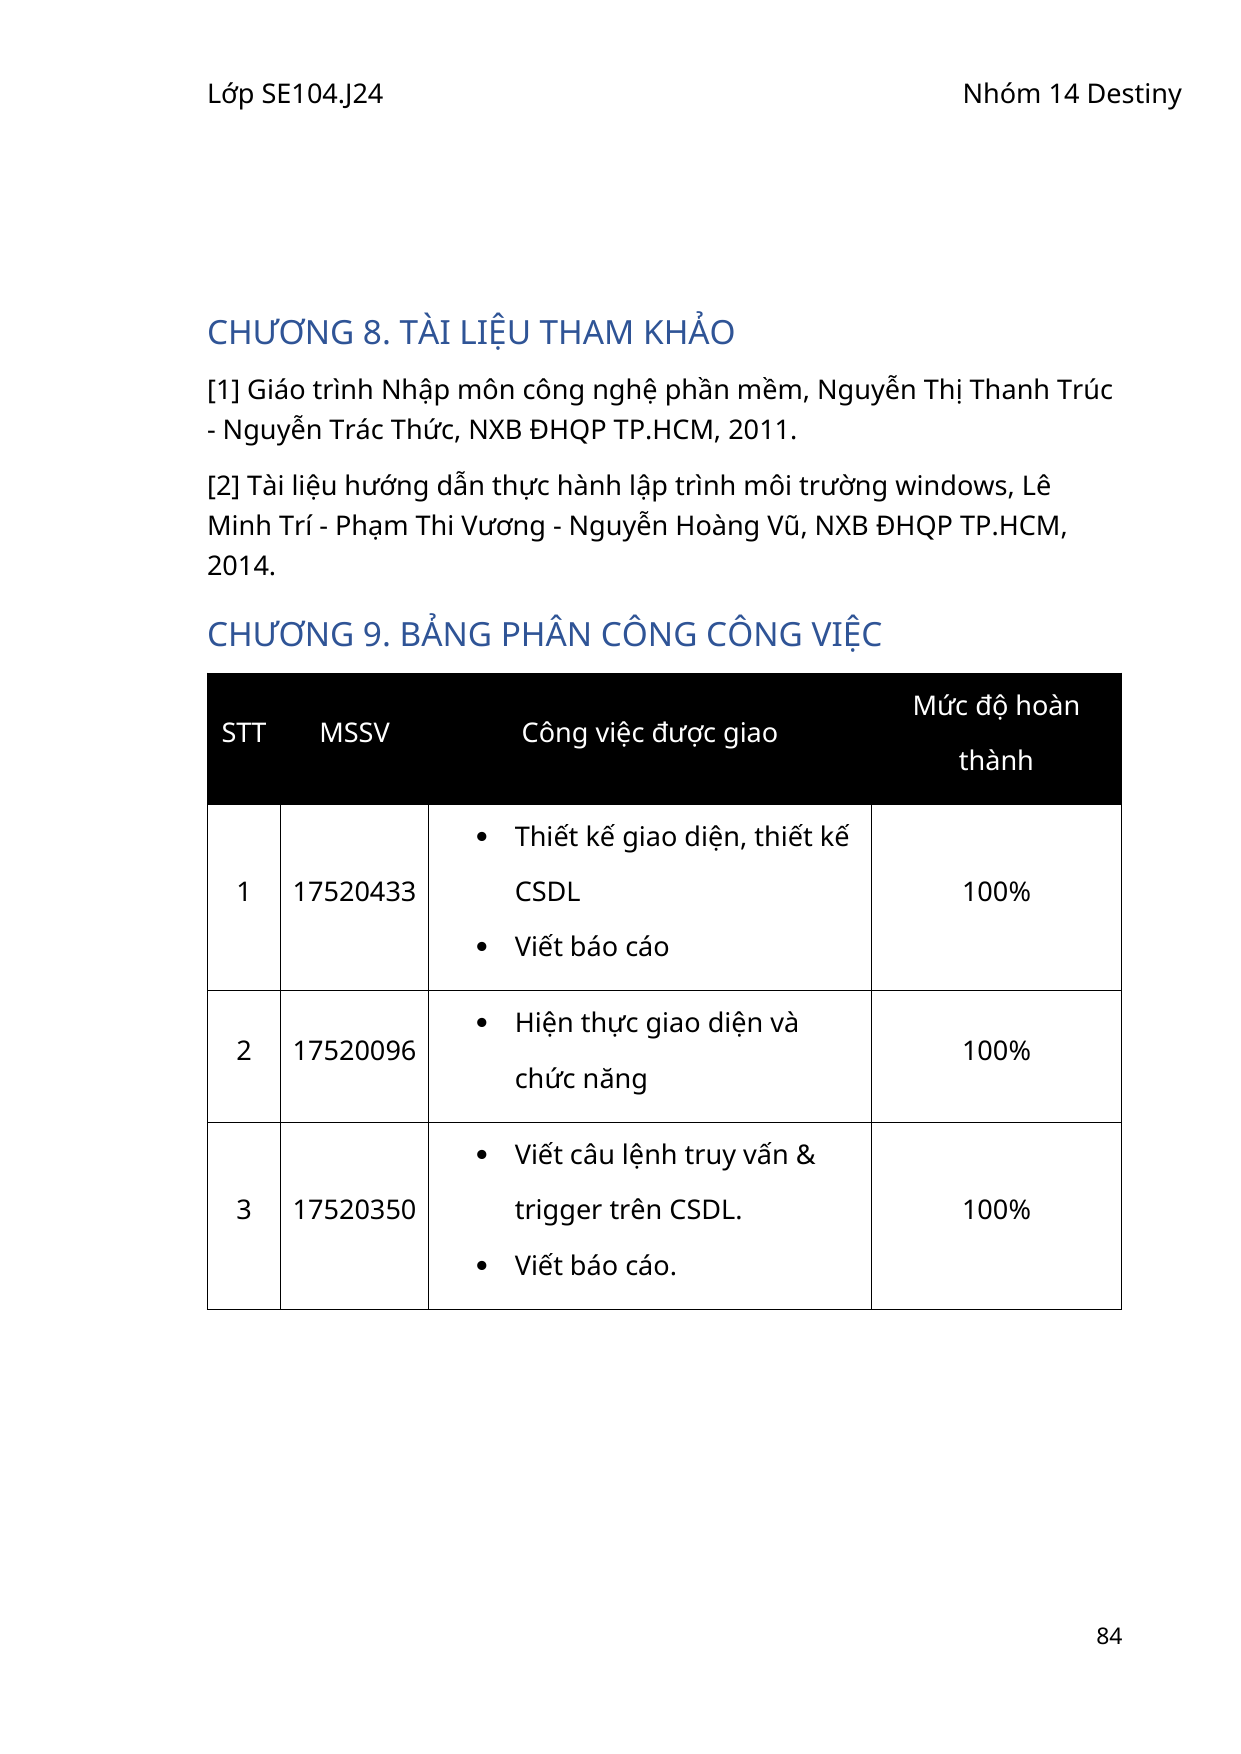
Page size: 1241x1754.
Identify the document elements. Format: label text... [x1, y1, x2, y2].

table_cell 3 [208, 1123, 280, 1308]
table_cell 1 [208, 805, 280, 990]
table_cell 17520350 [281, 1123, 428, 1308]
subtitle CHƯƠNG 8. TÀI LIỆU THAM KHẢO [207, 309, 1122, 354]
table_cell Hiện thực giao diện và chức năng [429, 991, 871, 1122]
text [2] Tài liệu hướng dẫn thực hành lập trình môi trường windows, Lê Minh Trí - Phạm Thi Vương - Nguyễn Hoàng Vũ, NXB ĐHQP TP.HCM, 2014. [207, 467, 1122, 583]
table_cell 100% [872, 991, 1121, 1122]
text [1] Giáo trình Nhập môn công nghệ phần mềm, Nguyễn Thị Thanh Trúc - Nguyễn Trác Thức, NXB ĐHQP TP.HCM, 2011. [207, 370, 1122, 447]
table_cell 100% [872, 1123, 1121, 1308]
table_cell 17520096 [281, 991, 428, 1122]
table_header Mức độ hoàn thành [872, 674, 1121, 804]
table_cell Viết câu lệnh truy vấn & trigger trên CSDL. Viết báo cáo. [429, 1123, 871, 1308]
table_cell 2 [208, 991, 280, 1122]
table_cell Thiết kế giao diện, thiết kế CSDL Viết báo cáo [429, 805, 871, 990]
subtitle CHƯƠNG 9. BẢNG PHÂN CÔNG CÔNG VIỆC [207, 611, 1122, 656]
table_header Công việc được giao [429, 674, 871, 804]
table_header STT [208, 674, 280, 804]
table_cell 100% [872, 805, 1121, 990]
table_header MSSV [281, 674, 428, 804]
table_cell 17520433 [281, 805, 428, 990]
